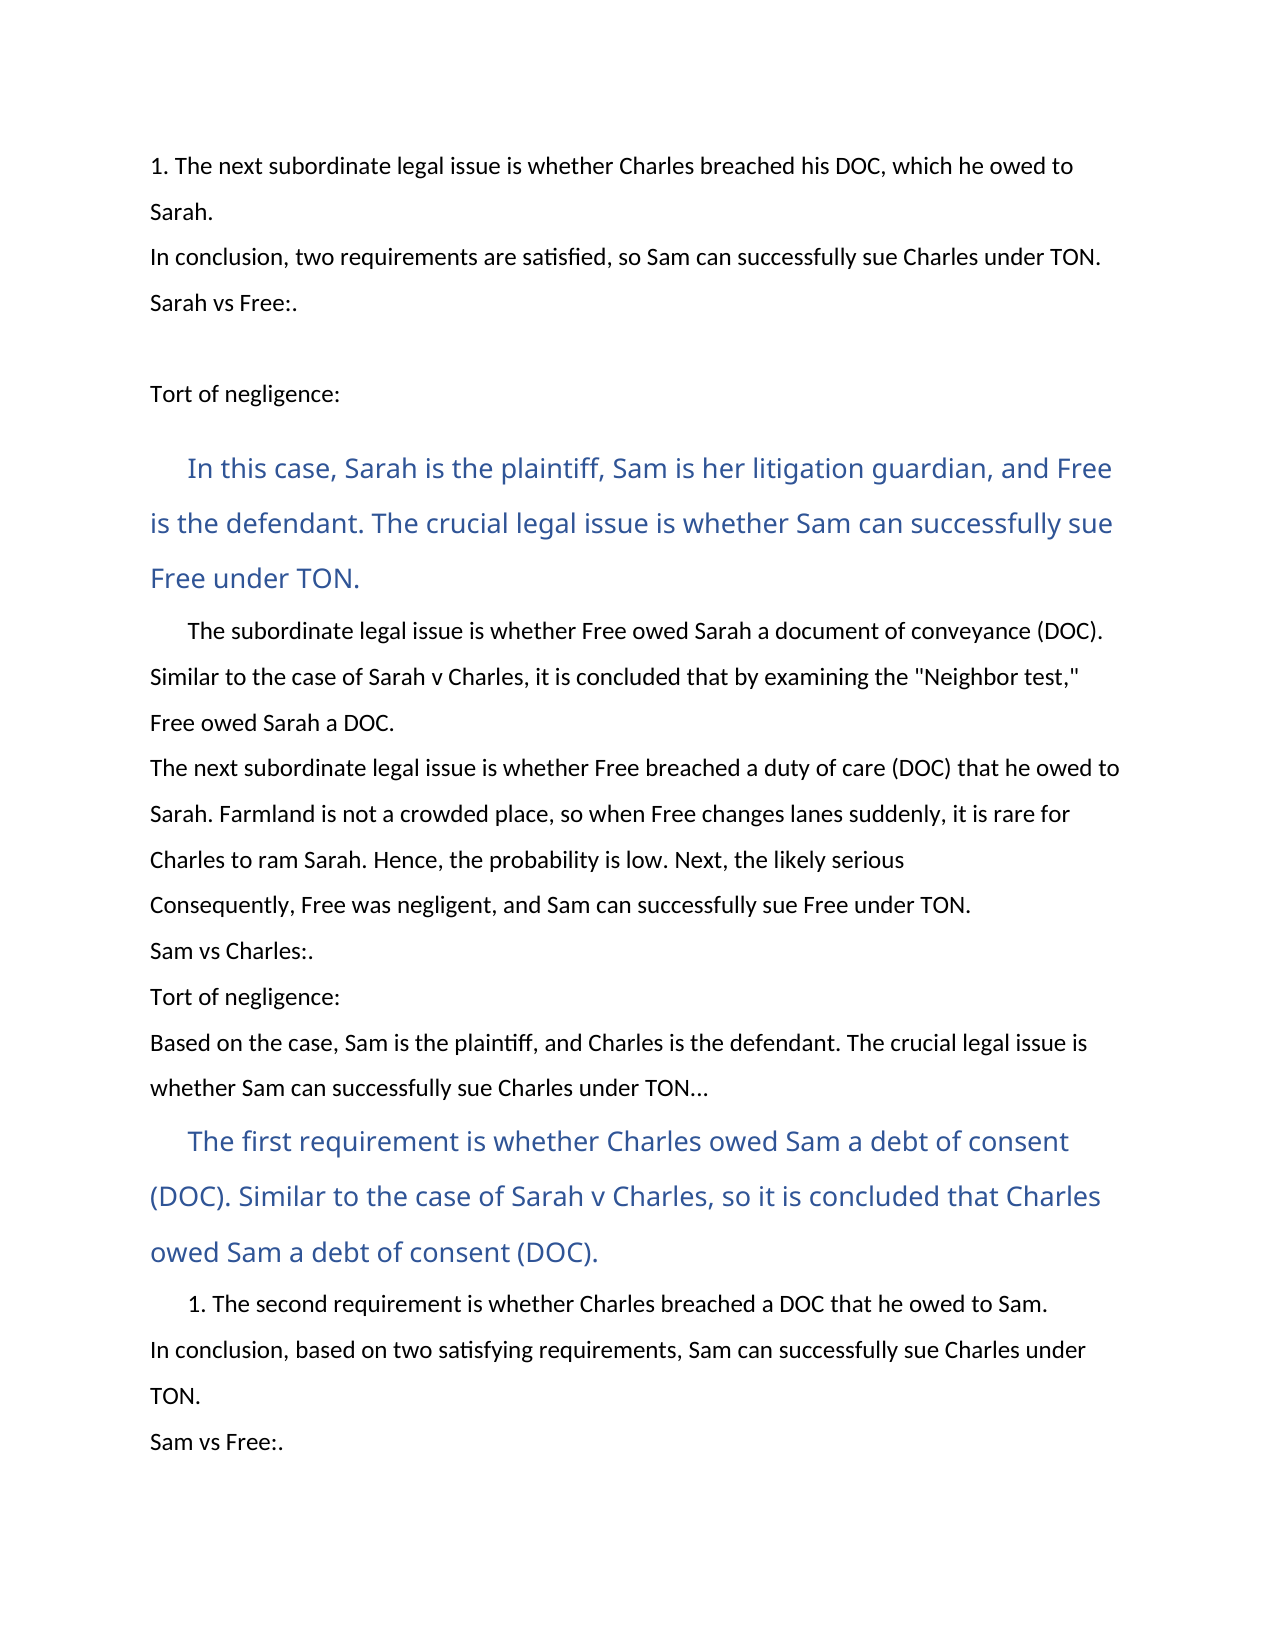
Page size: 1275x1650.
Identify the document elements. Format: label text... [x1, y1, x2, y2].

text Sam vs Charles:. [150, 935, 1125, 966]
subtitle The first requirement is whether Charles owed Sam a debt of consent (DOC). Similar to the case of Sarah v Charles, so it is concluded that Charles owed Sam a debt of consent (DOC). [150, 1122, 1125, 1270]
text Tort of negligence: [150, 379, 1125, 409]
subtitle In this case, Sarah is the plaintiff, Sam is her litigation guardian, and Free is the defendant. The crucial legal issue is whether Sam can successfully sue Free under TON. [150, 449, 1125, 597]
text In conclusion, two requirements are satisfied, so Sam can successfully sue Charles under TON. [150, 241, 1125, 272]
text The subordinate legal issue is whether Free owed Sarah a document of conveyance (DOC). Similar to the case of Sarah v Charles, it is concluded that by examining the "Neighbor test," Free owed Sarah a DOC. [150, 615, 1125, 737]
text Tort of negligence: [150, 981, 1125, 1012]
text Based on the case, Sam is the plaintiff, and Charles is the defendant. The crucial legal issue is whether Sam can successfully sue Charles under TON... [150, 1027, 1125, 1103]
text Sam vs Free:. [150, 1426, 1125, 1456]
text 1. The second requirement is whether Charles breached a DOC that he owed to Sam. [150, 1288, 1125, 1319]
text Consequently, Free was negligent, and Sam can successfully sue Free under TON. [150, 890, 1125, 920]
text The next subordinate legal issue is whether Free breached a duty of care (DOC) that he owed to Sarah. Farmland is not a crowded place, so when Free changes lanes suddenly, it is rare for Charles to ram Sarah. Hence, the probability is low. Next, the likely serious [150, 752, 1125, 874]
text Sarah vs Free:. [150, 287, 1125, 363]
text In conclusion, based on two satisfying requirements, Sam can successfully sue Charles under TON. [150, 1334, 1125, 1410]
text 1. The next subordinate legal issue is whether Charles breached his DOC, which he owed to Sarah. [150, 150, 1125, 226]
